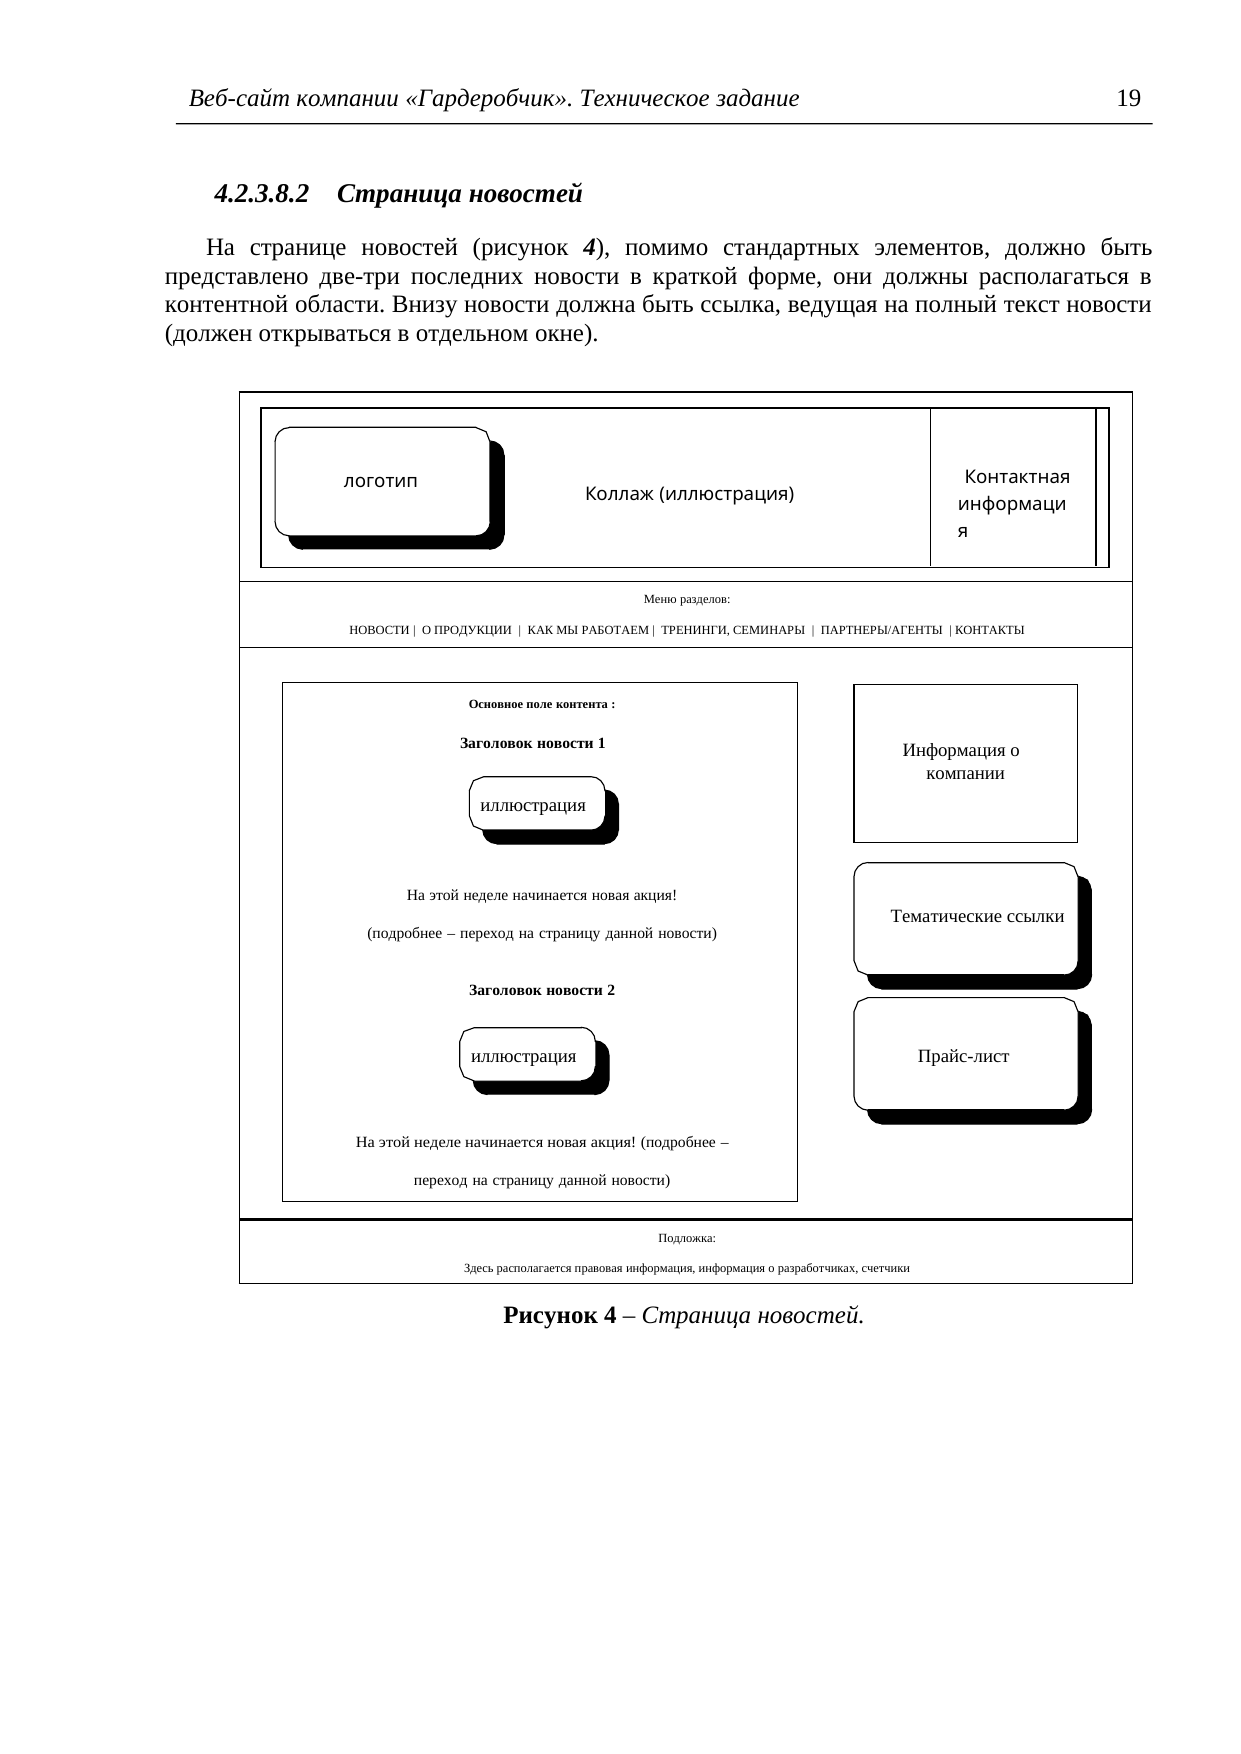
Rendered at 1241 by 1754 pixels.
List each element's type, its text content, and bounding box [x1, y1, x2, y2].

list Страница новостей [214, 177, 1176, 208]
table_cell Подложка: Здесь располагается правовая информация, информация о разработчиках, счетчики [240, 1221, 1132, 1282]
table_cell Основное поле контента : Заголовок новости 1 Информация о компании иллюстрация На этой неделе начинается новая акция! Тематические ссылки (подробнее – переход на страницу данной новости) Заголовок новости 2 иллюстрация Прайс-лист На этой неделе начинается новая акция! (подробнее – переход на страницу данной новости) [240, 648, 1132, 1218]
text Рисунок 4 – Страница новостей. [496, 1300, 874, 1329]
table_cell Меню разделов: НОВОСТИ | О ПРОДУКЦИИ | КАК МЫ РАБОТАЕМ | ТРЕНИНГИ, СЕМИНАРЫ | ПАРТНЕРЫ/АГЕНТЫ | КОНТАКТЫ [240, 582, 1132, 646]
table_header [240, 393, 1132, 581]
text На странице новостей (рисунок 4), помимо стандартных элементов, должно быть представлено две-три последних новости в краткой форме, они должны располагаться в контентной области. Внизу новости должна быть ссылка, ведущая на полный текст новости (должен открываться в отдельном окне). [164, 232, 1152, 347]
